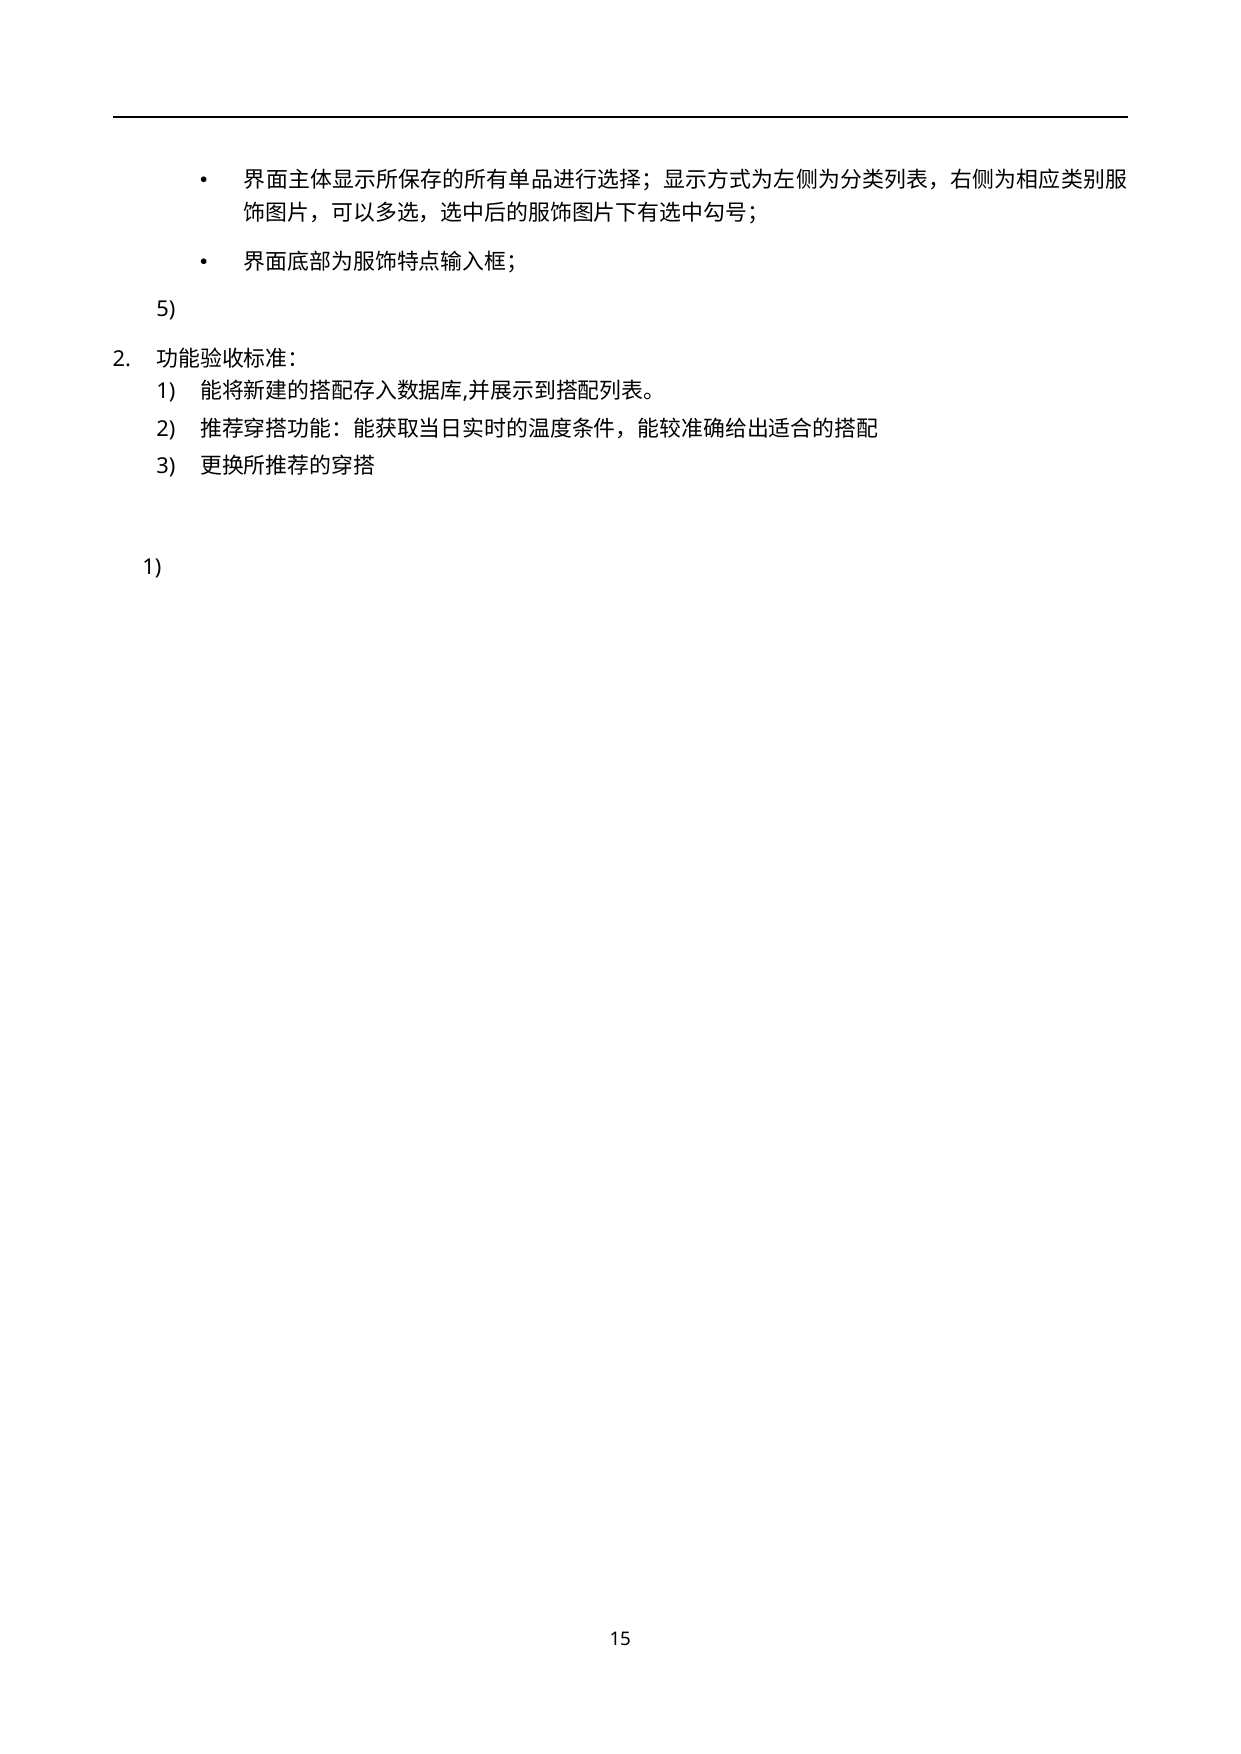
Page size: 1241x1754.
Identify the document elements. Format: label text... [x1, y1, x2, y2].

list 功能验收标准： [112, 341, 1128, 373]
list 更换所推荐的穿搭 [156, 448, 1128, 480]
list 推荐穿搭功能：能获取当日实时的温度条件，能较准确给出适合的搭配 [156, 410, 1128, 443]
list 能将新建的搭配存入数据库,并展示到搭配列表。 [156, 373, 1128, 406]
list 界面底部为服饰特点输入框； [200, 243, 1128, 276]
list 界面主体显示所保存的所有单品进行选择；显示方式为左侧为分类列表，右侧为相应类别服饰图片，可以多选，选中后的服饰图片下有选中勾号； [200, 162, 1128, 227]
